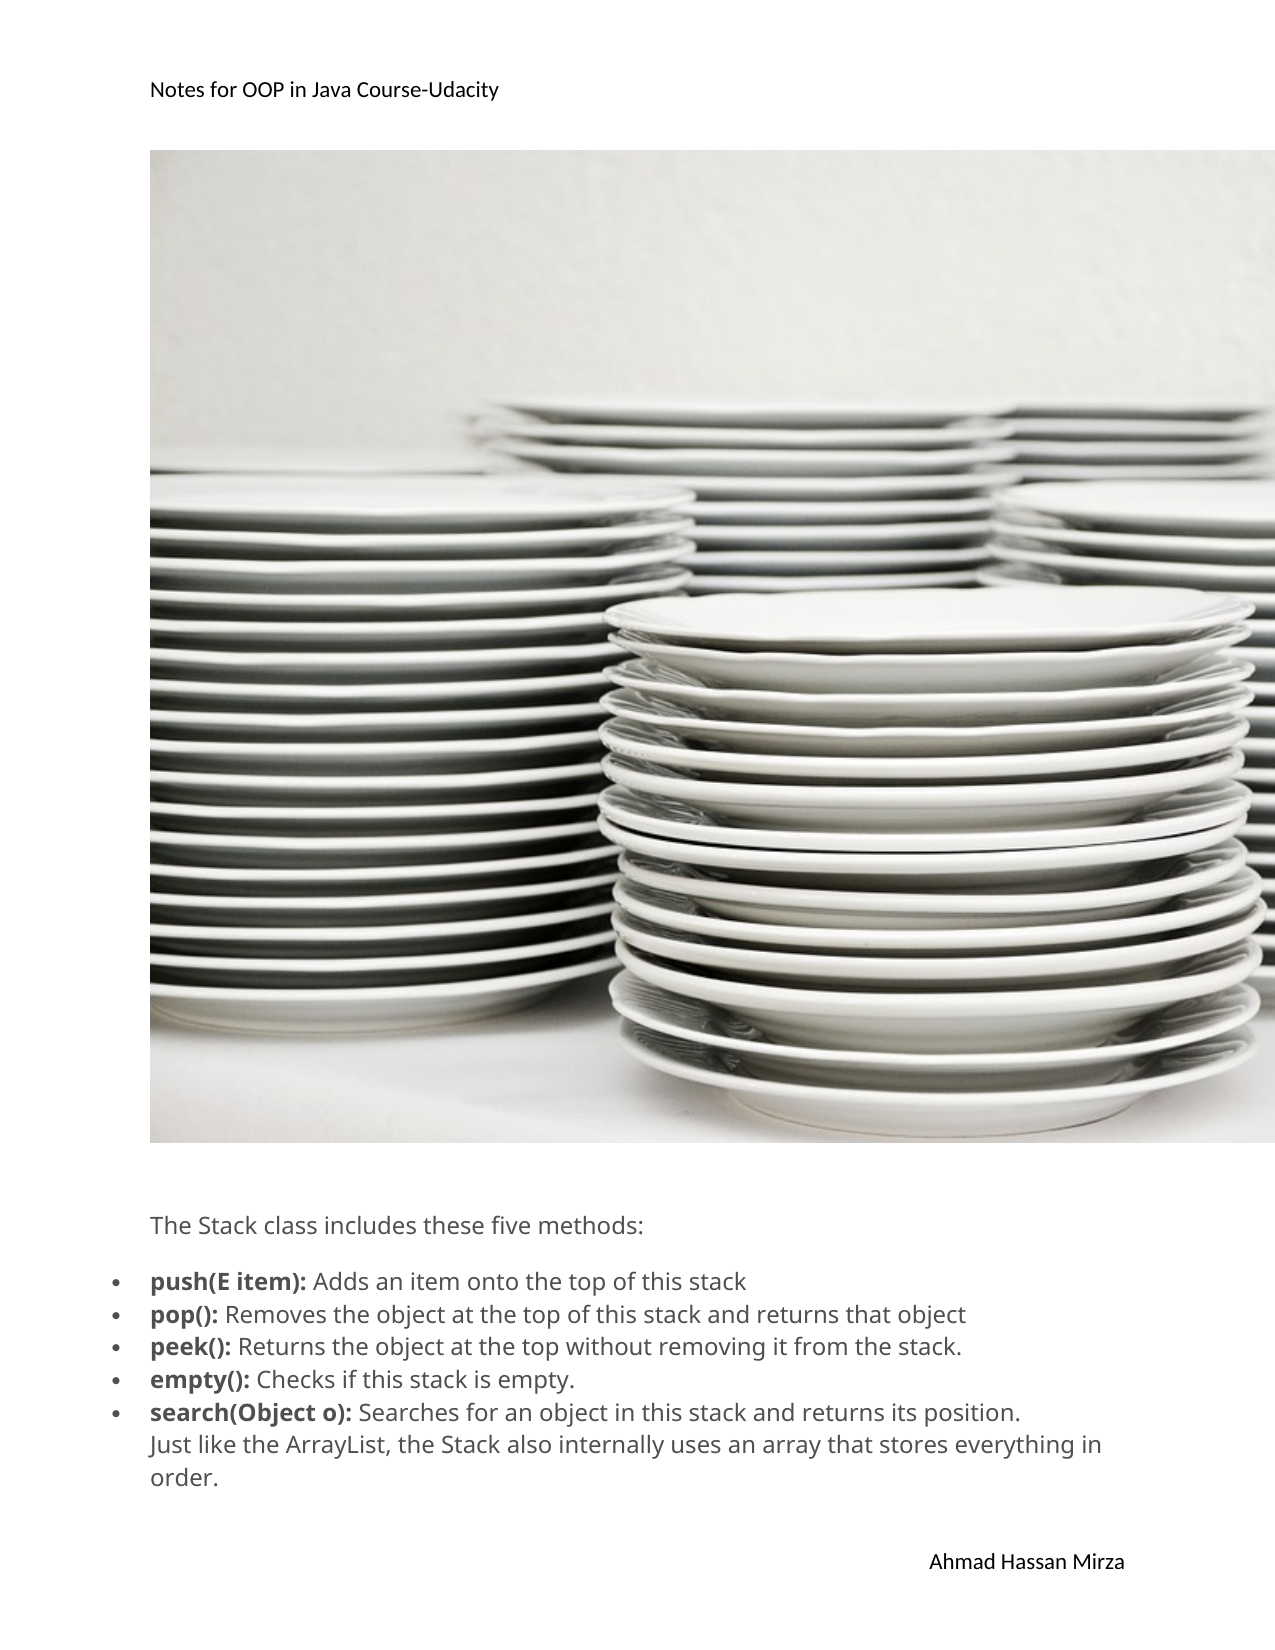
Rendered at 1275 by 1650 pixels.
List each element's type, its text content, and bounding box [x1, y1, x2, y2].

list peek(): Returns the object at the top without removing it from the stack. [112, 1330, 1125, 1363]
list push(E item): Adds an item onto the top of this stack [112, 1265, 1125, 1297]
picture [150, 150, 1275, 1143]
list search(Object o): Searches for an object in this stack and returns its position. [112, 1395, 1125, 1428]
text The Stack class includes these five methods: [150, 1209, 1125, 1241]
list empty(): Checks if this stack is empty. [112, 1363, 1125, 1395]
text Just like the ArrayList, the Stack also internally uses an array that stores everything in order. [150, 1428, 1125, 1493]
list pop(): Removes the object at the top of this stack and returns that object [112, 1297, 1125, 1330]
